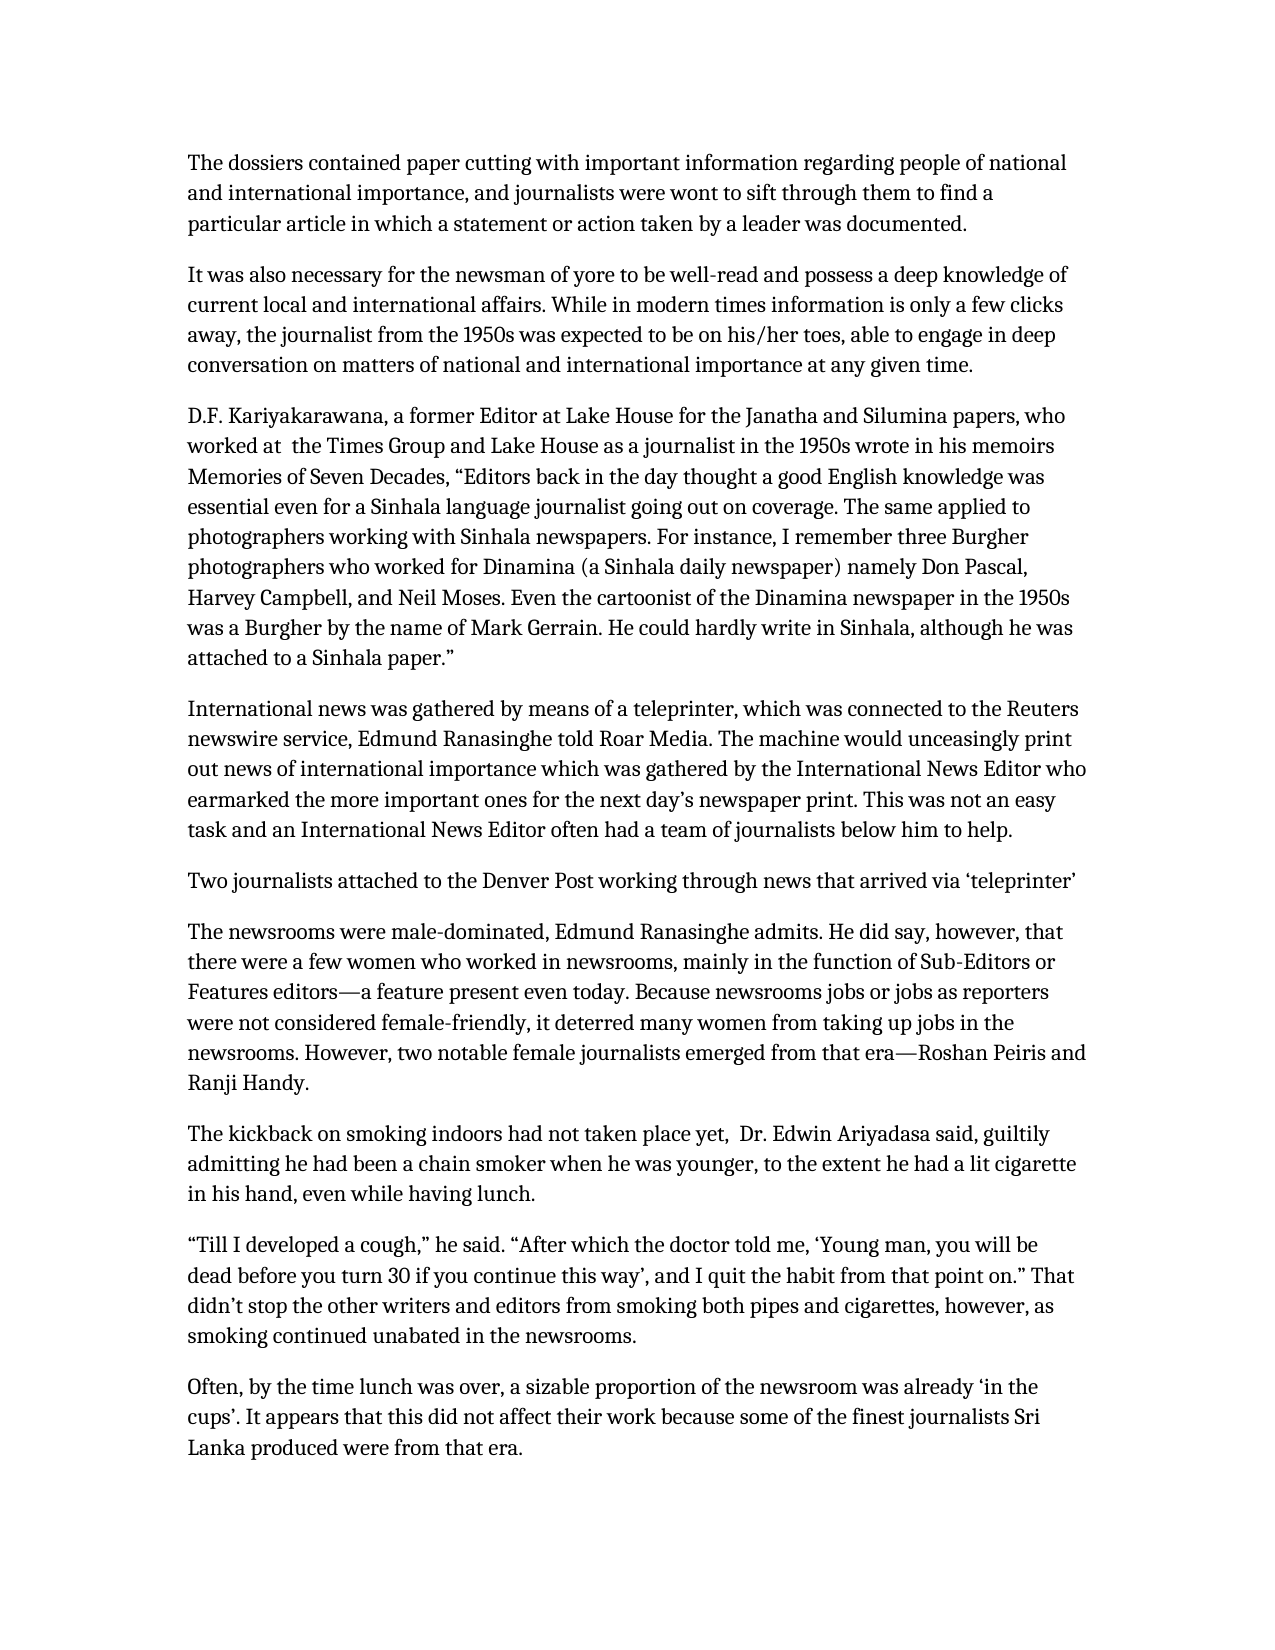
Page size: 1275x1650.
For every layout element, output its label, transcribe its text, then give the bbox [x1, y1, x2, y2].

text Often, by the time lunch was over, a sizable proportion of the newsroom was already ‘in the cups’. It appears that this did not affect their work because some of the finest journalists Sri Lanka produced were from that era. [187, 1374, 1087, 1461]
text “Till I developed a cough,” he said. “After which the doctor told me, ‘Young man, you will be dead before you turn 30 if you continue this way’, and I quit the habit from that point on.” That didn’t stop the other writers and editors from smoking both pipes and cigarettes, however, as smoking continued unabated in the newsrooms. [187, 1232, 1087, 1349]
text The kickback on smoking indoors had not taken place yet, Dr. Edwin Ariyadasa said, guiltily admitting he had been a chain smoker when he was younger, to the extent he had a lit cigarette in his hand, even while having lunch. [187, 1121, 1087, 1208]
text Two journalists attached to the Denver Post working through news that arrived via ‘teleprinter’ [187, 868, 1087, 894]
text International news was gathered by means of a teleprinter, which was connected to the Reuters newswire service, Edmund Ranasinghe told Roar Media. The machine would unceasingly print out news of international importance which was gathered by the International News Editor who earmarked the more important ones for the next day’s newspaper print. This was not an easy task and an International News Editor often had a team of journalists below him to help. [187, 696, 1087, 843]
text The newsrooms were male-dominated, Edmund Ranasinghe admits. He did say, however, that there were a few women who worked in newsrooms, mainly in the function of Sub-Editors or Features editors—a feature present even today. Because newsrooms jobs or jobs as reporters were not considered female-friendly, it deterred many women from taking up jobs in the newsrooms. However, two notable female journalists emerged from that era—Roshan Peiris and Ranji Handy. [187, 919, 1087, 1096]
text D.F. Kariyakarawana, a former Editor at Lake House for the Janatha and Silumina papers, who worked at the Times Group and Lake House as a journalist in the 1950s wrote in his memoirs Memories of Seven Decades, “Editors back in the day thought a good English knowledge was essential even for a Sinhala language journalist going out on coverage. The same applied to photographers working with Sinhala newspapers. For instance, I remember three Burgher photographers who worked for Dinamina (a Sinhala daily newspaper) namely Don Pascal, Harvey Campbell, and Neil Moses. Even the cartoonist of the Dinamina newspaper in the 1950s was a Burgher by the name of Mark Gerrain. He could hardly write in Sinhala, although he was attached to a Sinhala paper.” [187, 403, 1087, 671]
text It was also necessary for the newsman of yore to be well-read and possess a deep knowledge of current local and international affairs. While in modern times information is only a few clicks away, the journalist from the 1950s was expected to be on his/her toes, able to engage in deep conversation on matters of national and international importance at any given time. [187, 261, 1087, 378]
text The dossiers contained paper cutting with important information regarding people of national and international importance, and journalists were wont to sift through them to find a particular article in which a statement or action taken by a leader was documented. [187, 150, 1087, 237]
